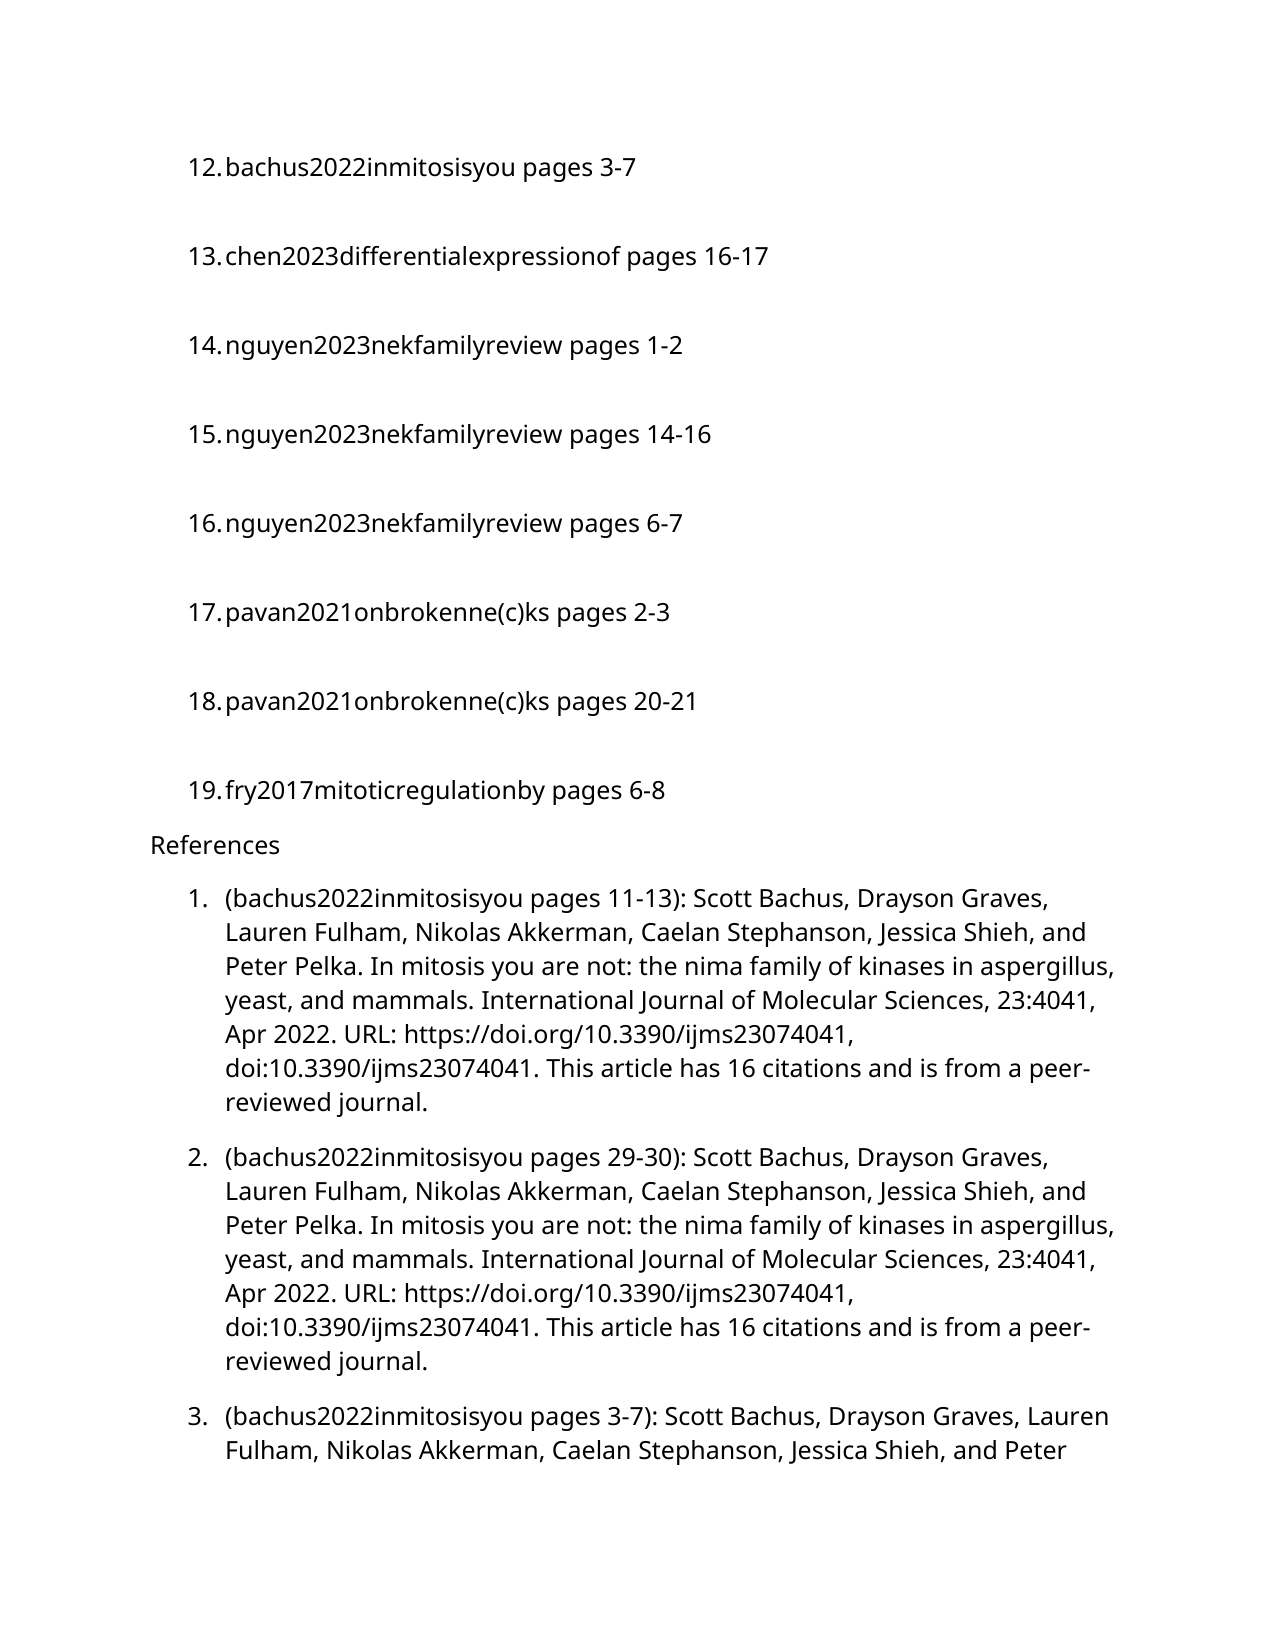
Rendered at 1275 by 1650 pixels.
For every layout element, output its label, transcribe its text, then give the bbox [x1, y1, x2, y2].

list (bachus2022inmitosisyou pages 29-30): Scott Bachus, Drayson Graves, Lauren Fulham, Nikolas Akkerman, Caelan Stephanson, Jessica Shieh, and Peter Pelka. In mitosis you are not: the nima family of kinases in aspergillus, yeast, and mammals. International Journal of Molecular Sciences, 23:4041, Apr 2022. URL: https://doi.org/10.3390/ijms23074041, doi:10.3390/ijms23074041. This article has 16 citations and is from a peer-reviewed journal. [187, 1140, 1125, 1378]
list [187, 1399, 1125, 1467]
list pavan2021onbrokenne(c)ks pages 20-21 [187, 684, 1125, 752]
list (bachus2022inmitosisyou pages 11-13): Scott Bachus, Drayson Graves, Lauren Fulham, Nikolas Akkerman, Caelan Stephanson, Jessica Shieh, and Peter Pelka. In mitosis you are not: the nima family of kinases in aspergillus, yeast, and mammals. International Journal of Molecular Sciences, 23:4041, Apr 2022. URL: https://doi.org/10.3390/ijms23074041, doi:10.3390/ijms23074041. This article has 16 citations and is from a peer-reviewed journal. [187, 880, 1125, 1119]
list nguyen2023nekfamilyreview pages 1-2 [187, 328, 1125, 396]
list chen2023differentialexpressionof pages 16-17 [187, 239, 1125, 307]
list nguyen2023nekfamilyreview pages 6-7 [187, 506, 1125, 574]
list pavan2021onbrokenne(c)ks pages 2-3 [187, 595, 1125, 663]
list bachus2022inmitosisyou pages 3-7 [187, 150, 1125, 218]
list nguyen2023nekfamilyreview pages 14-16 [187, 417, 1125, 485]
text References [150, 828, 1125, 862]
list fry2017mitoticregulationby pages 6-8 [187, 773, 1125, 807]
